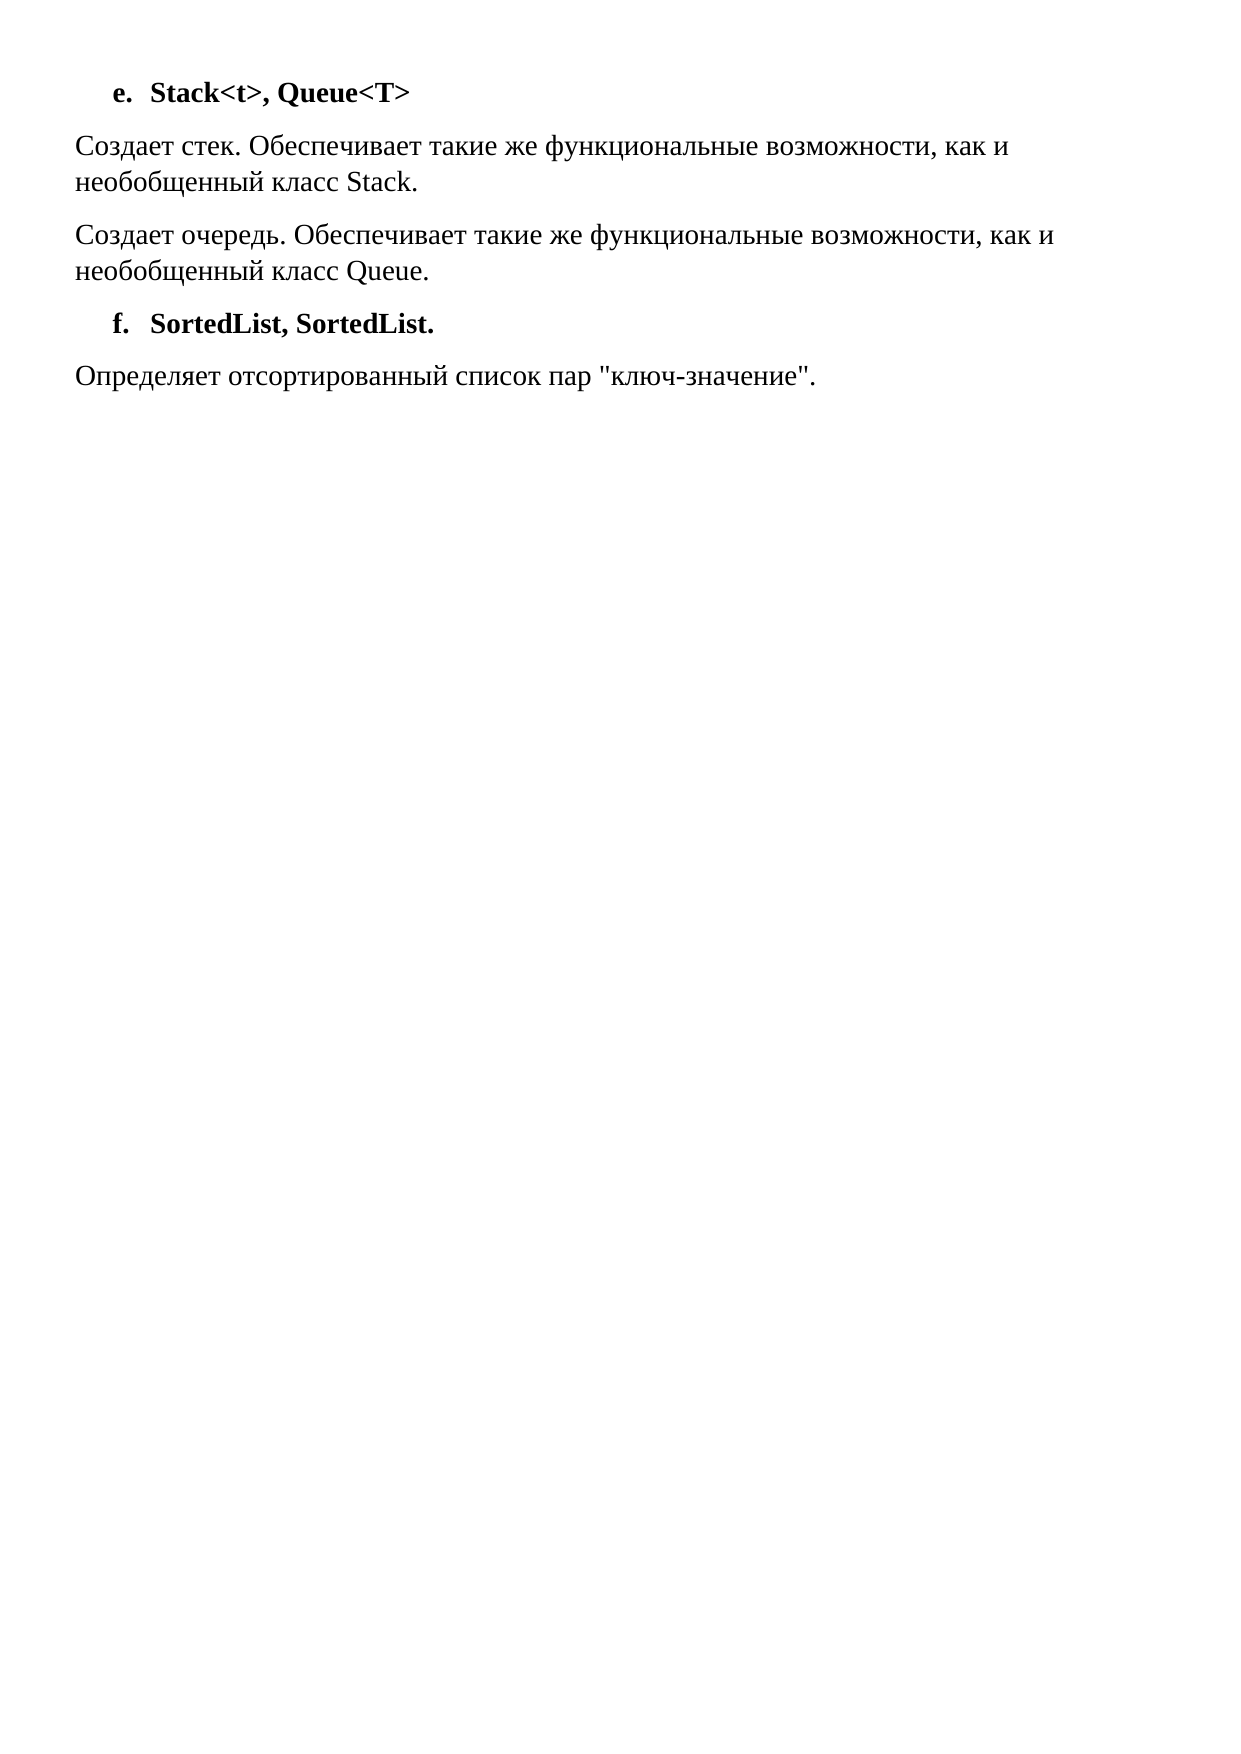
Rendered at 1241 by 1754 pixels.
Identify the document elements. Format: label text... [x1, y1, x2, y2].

list SortedList, SortedList. [112, 306, 1165, 339]
text Создает очередь. Обеспечивает такие же функциональные возможности, как и необобщенный класс Queue. [75, 217, 1165, 286]
text Определяет отсортированный список пар "ключ-значение". [75, 358, 1165, 392]
text Создает стек. Обеспечивает такие же функциональные возможности, как и необобщенный класс Stack. [75, 128, 1165, 197]
list Stack<t>, Queue<T> [112, 75, 1165, 108]
